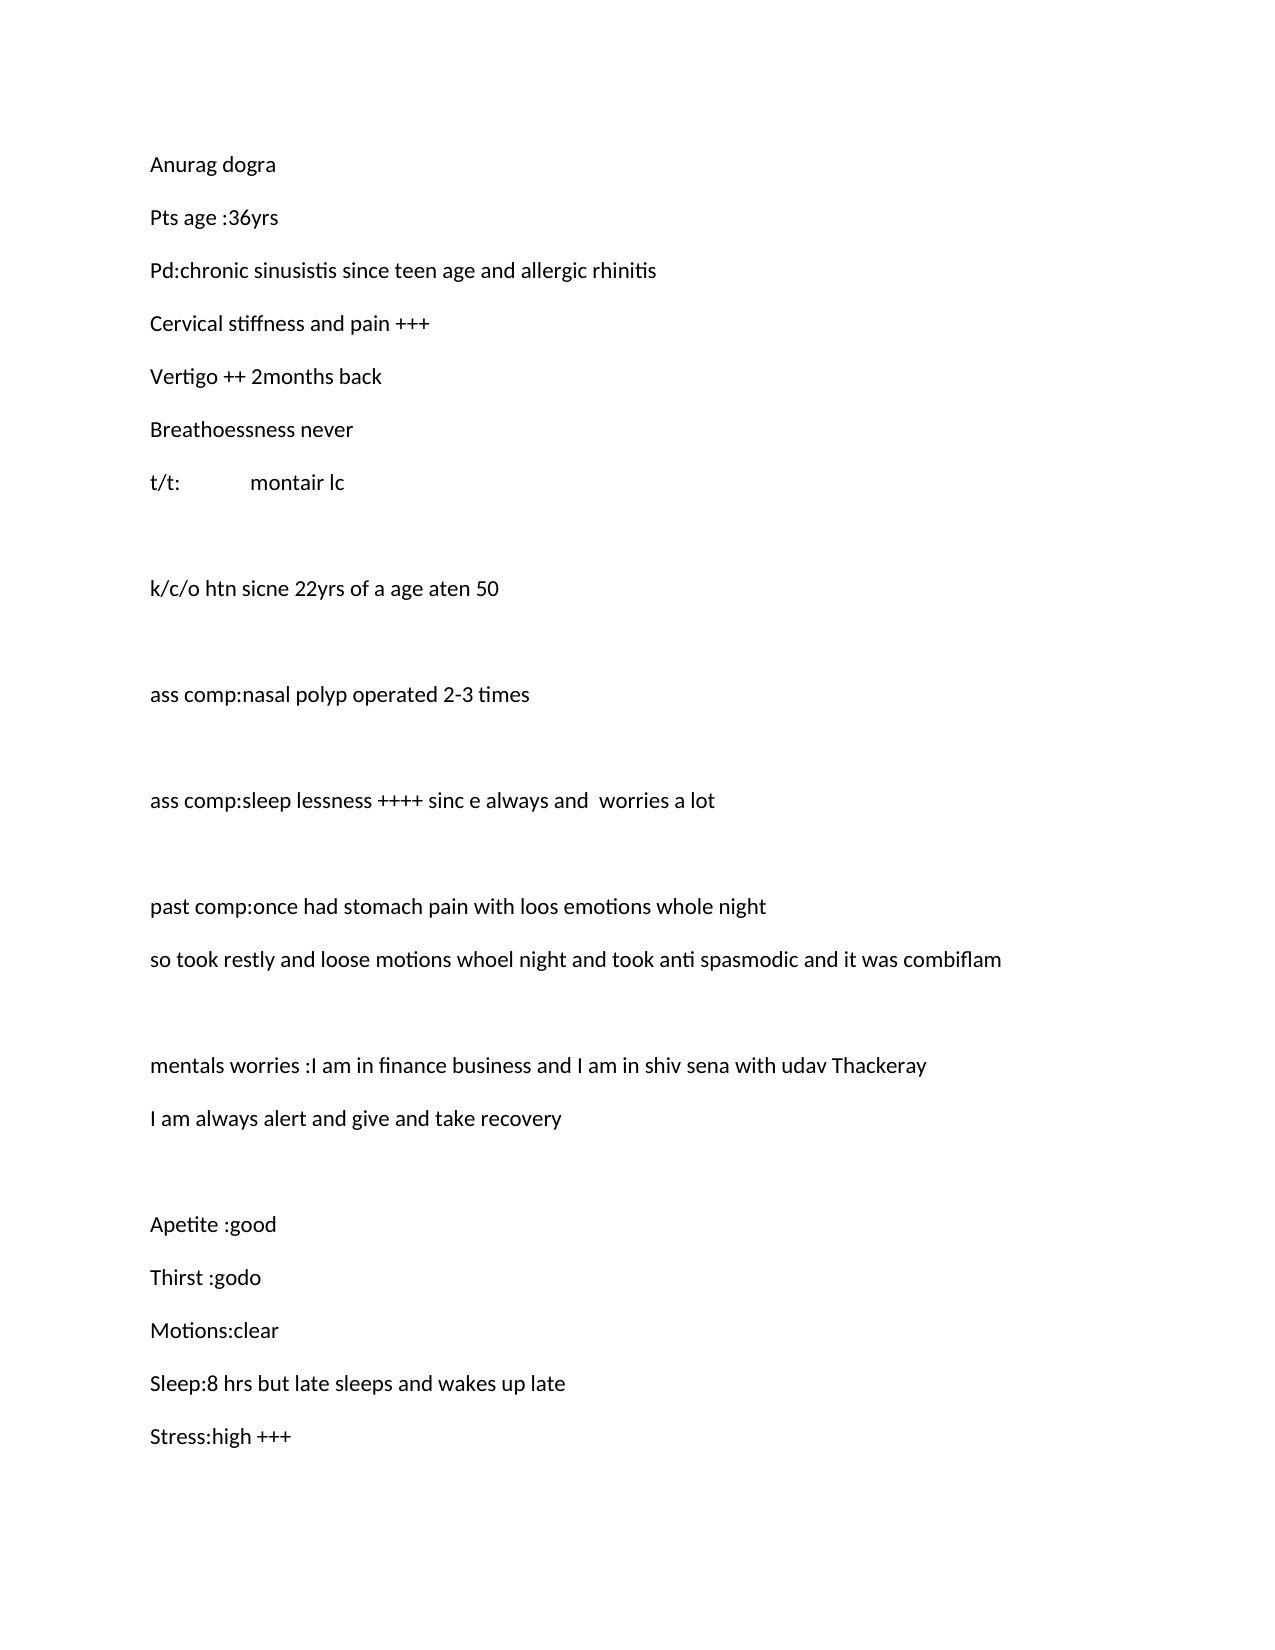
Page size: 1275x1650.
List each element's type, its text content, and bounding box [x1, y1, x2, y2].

text mentals worries :I am in finance business and I am in shiv sena with udav Thackeray [150, 1051, 1125, 1079]
text ass comp:nasal polyp operated 2-3 times [150, 680, 1125, 708]
text Breathoessness never [150, 415, 1125, 443]
text past comp:once had stomach pain with loos emotions whole night [150, 892, 1125, 920]
text Stress:high +++ [150, 1422, 1125, 1451]
text Pts age :36yrs [150, 203, 1125, 231]
text Cervical stiffness and pain +++ [150, 309, 1125, 337]
text Vertigo ++ 2months back [150, 362, 1125, 390]
text so took restly and loose motions whoel night and took anti spasmodic and it was combiflam [150, 945, 1125, 973]
text Sleep:8 hrs but late sleeps and wakes up late [150, 1369, 1125, 1397]
text Apetite :good [150, 1210, 1125, 1238]
text ass comp:sleep lessness ++++ sinc e always and worries a lot [150, 786, 1125, 814]
text t/t: montair lc [150, 468, 1125, 496]
text Thirst :godo [150, 1263, 1125, 1291]
text Motions:clear [150, 1316, 1125, 1344]
text Anurag dogra [150, 150, 1125, 178]
text Pd:chronic sinusistis since teen age and allergic rhinitis [150, 256, 1125, 284]
text k/c/o htn sicne 22yrs of a age aten 50 [150, 574, 1125, 602]
text I am always alert and give and take recovery [150, 1104, 1125, 1132]
